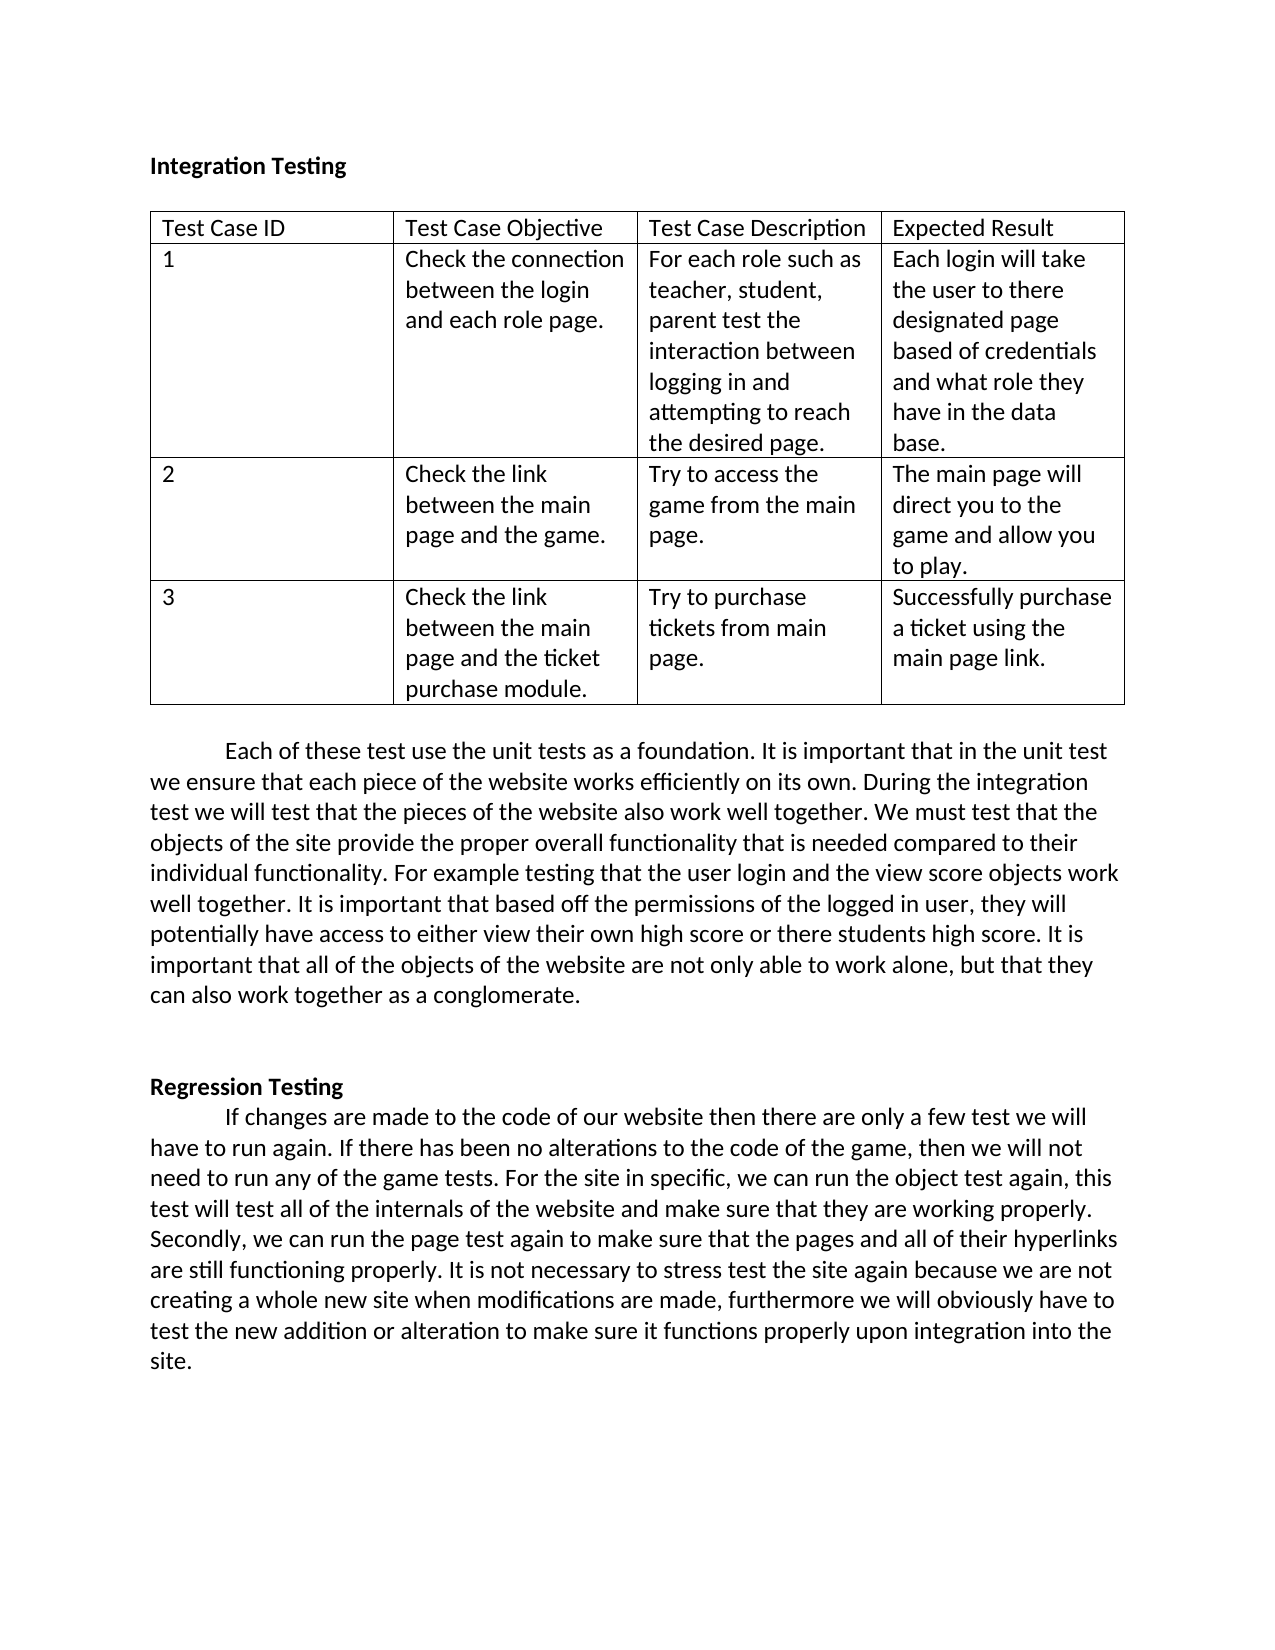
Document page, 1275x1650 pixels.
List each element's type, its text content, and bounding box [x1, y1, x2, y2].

text Regression Testing [150, 1071, 1125, 1101]
table_header Test Case Objective [394, 212, 637, 243]
table_cell The main page will direct you to the game and allow you to play. [882, 458, 1124, 580]
table_cell 1 [151, 244, 393, 457]
table_cell 3 [151, 581, 393, 703]
table_cell 2 [151, 458, 393, 580]
table_cell Each login will take the user to there designated page based of credentials and what role they have in the data base. [882, 244, 1124, 457]
table_header Test Case ID [151, 212, 393, 243]
table_cell Check the link between the main page and the ticket purchase module. [394, 581, 637, 703]
table_cell Try to access the game from the main page. [638, 458, 881, 580]
table_header Expected Result [882, 212, 1124, 243]
table_header Test Case Description [638, 212, 881, 243]
table_cell Try to purchase tickets from main page. [638, 581, 881, 703]
table_cell For each role such as teacher, student, parent test the interaction between logging in and attempting to reach the desired page. [638, 244, 881, 457]
text If changes are made to the code of our website then there are only a few test we will have to run again. If there has been no alterations to the code of the game, then we will not need to run any of the game tests. For the site in specific, we can run the object test again, this test will test all of the internals of the website and make sure that they are working properly. Secondly, we can run the page test again to make sure that the pages and all of their hyperlinks are still functioning properly. It is not necessary to stress test the site again because we are not creating a whole new site when modifications are made, furthermore we will obviously have to test the new addition or alteration to make sure it functions properly upon integration into the site. [150, 1101, 1125, 1376]
text Integration Testing [150, 150, 1125, 181]
text Each of these test use the unit tests as a foundation. It is important that in the unit test we ensure that each piece of the website works efficiently on its own. During the integration test we will test that the pieces of the website also work well together. We must test that the objects of the site provide the proper overall functionality that is needed compared to their individual functionality. For example testing that the user login and the view score objects work well together. It is important that based off the permissions of the logged in user, they will potentially have access to either view their own high score or there students high score. It is important that all of the objects of the website are not only able to work alone, but that they can also work together as a conglomerate. [150, 735, 1125, 1010]
table_cell Check the link between the main page and the game. [394, 458, 637, 580]
table_cell Successfully purchase a ticket using the main page link. [882, 581, 1124, 703]
table_cell Check the connection between the login and each role page. [394, 244, 637, 457]
